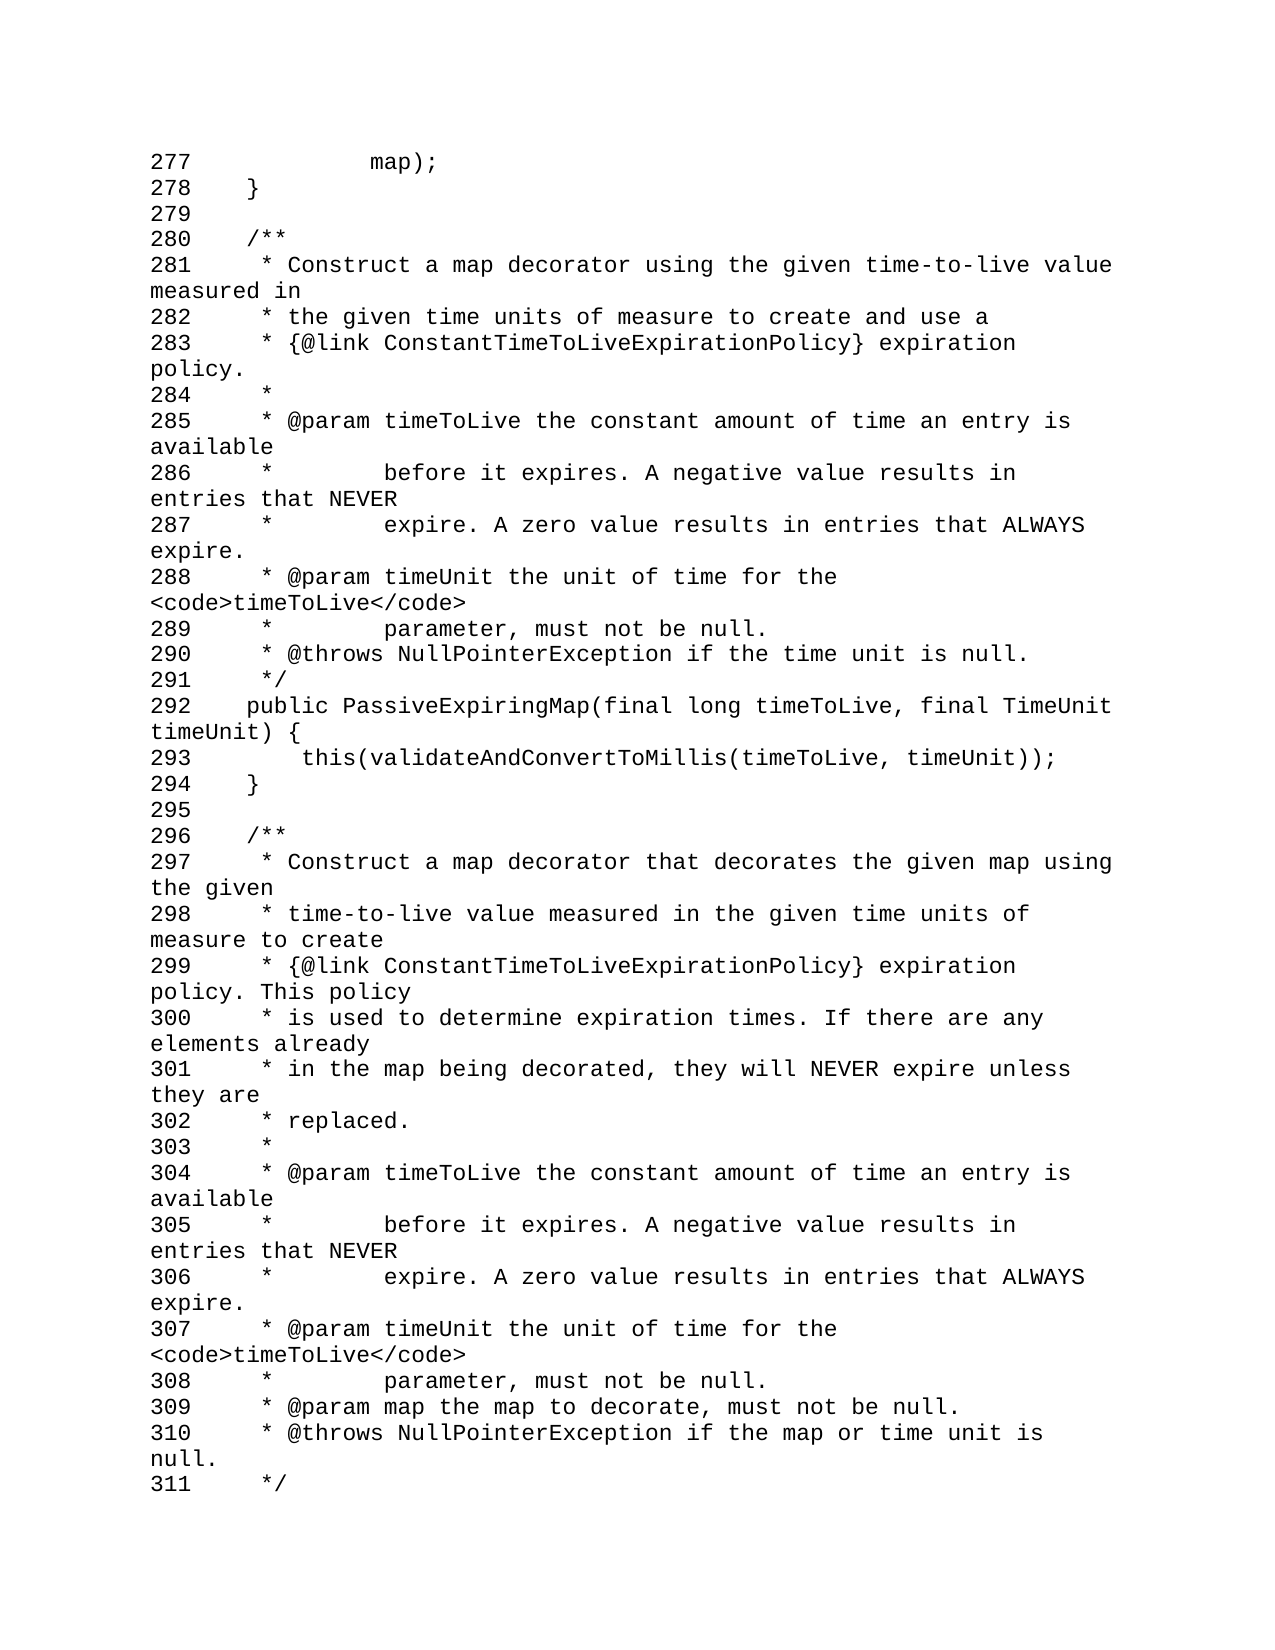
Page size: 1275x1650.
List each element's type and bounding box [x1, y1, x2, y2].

text [150, 150, 1125, 1499]
